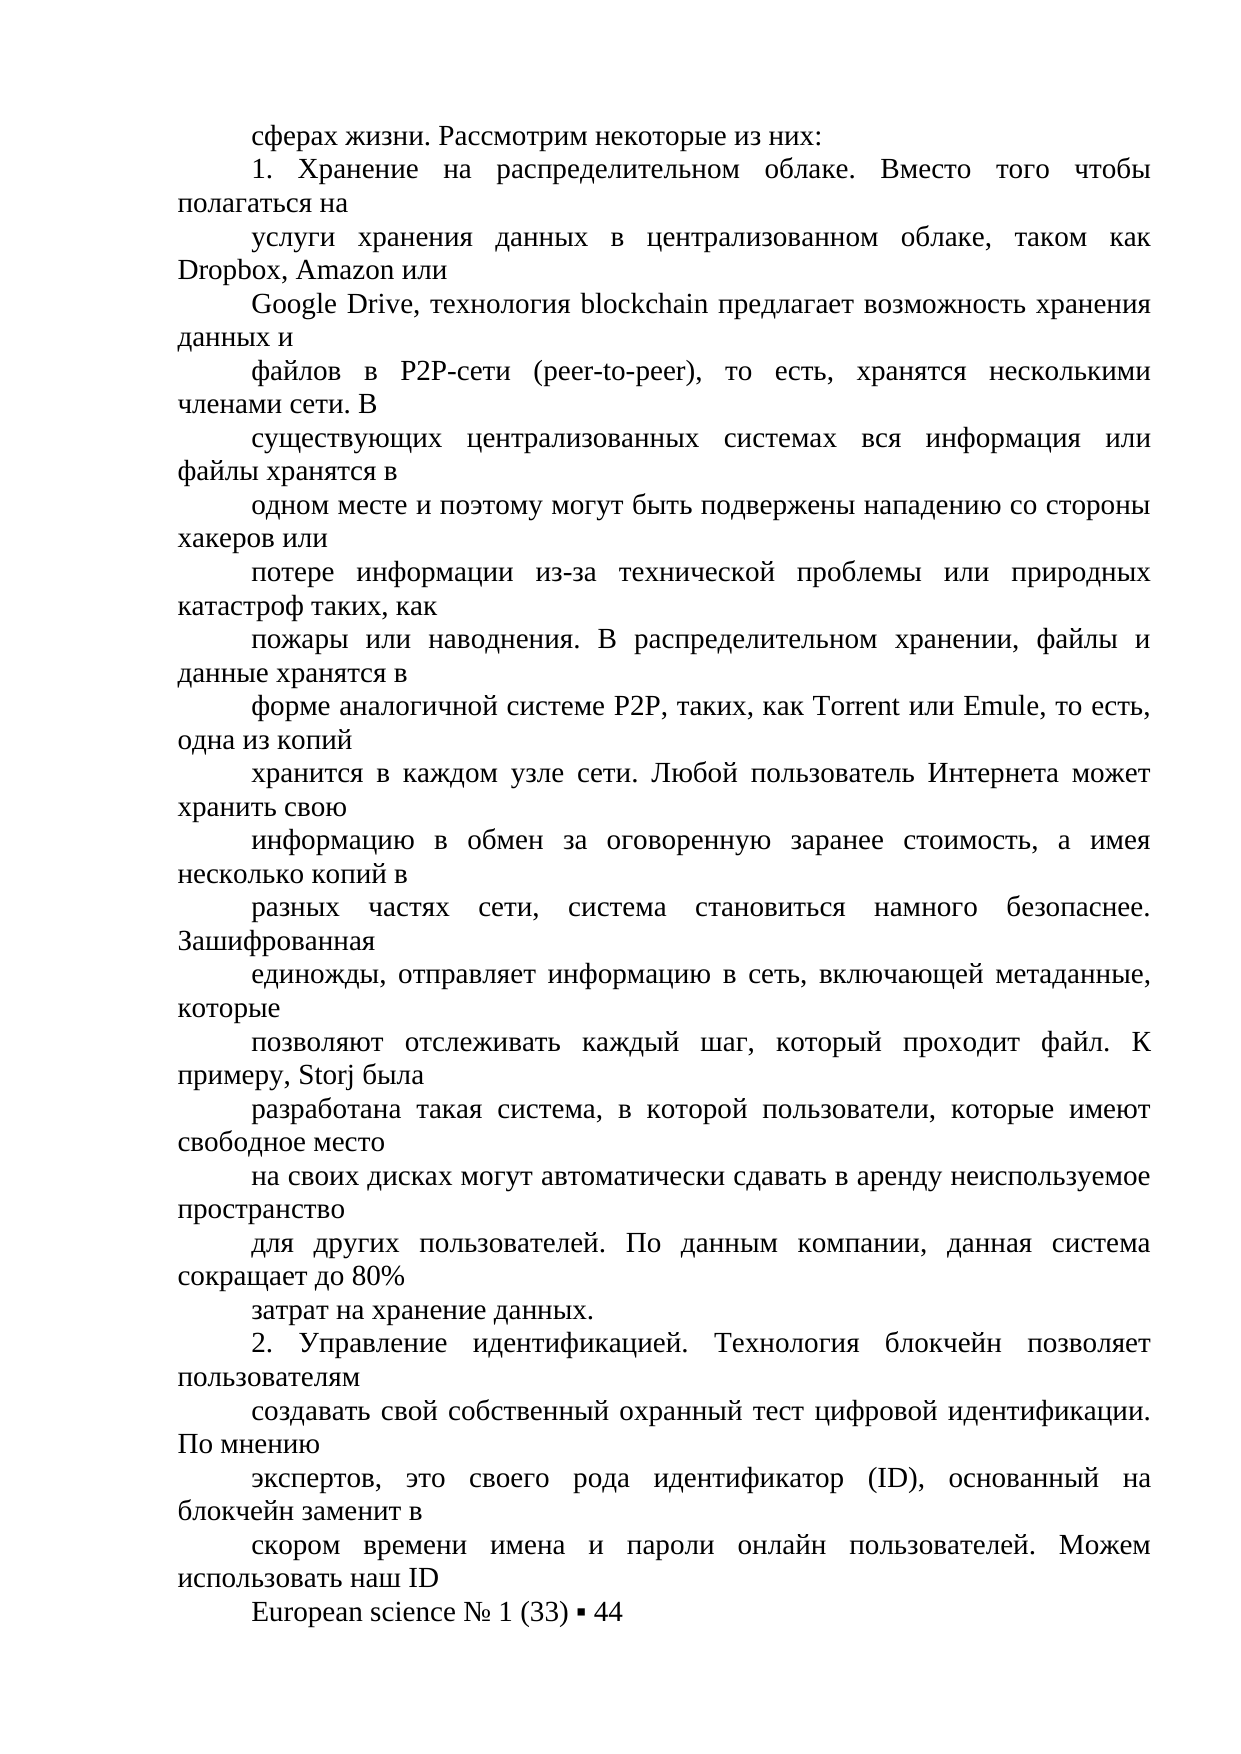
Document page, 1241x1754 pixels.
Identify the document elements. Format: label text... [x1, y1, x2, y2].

text на своих дисках могут автоматически сдавать в аренду неиспользуемое пространство [177, 1158, 1152, 1225]
text 1. Хранение на распределительном облаке. Вместо того чтобы полагаться на [177, 152, 1152, 219]
text для других пользователей. По данным компании, данная система сокращает до 80% [177, 1225, 1152, 1292]
text позволяют отслеживать каждый шаг, который проходит файл. К примеру, Storj была [177, 1024, 1152, 1091]
text хранится в каждом узле сети. Любой пользователь Интернета может хранить свою [177, 755, 1152, 822]
text пожары или наводнения. В распределительном хранении, файлы и данные хранятся в [177, 621, 1152, 688]
text European science № 1 (33) ▪ 44 [177, 1594, 1152, 1627]
text существующих централизованных системах вся информация или файлы хранятся в [177, 420, 1152, 487]
text разных частях сети, система становиться намного безопаснее. Зашифрованная [177, 889, 1152, 957]
text разработана такая система, в которой пользователи, которые имеют свободное место [177, 1091, 1152, 1158]
text одном месте и поэтому могут быть подвержены нападению со стороны хакеров или [177, 487, 1152, 554]
text форме аналогичной системе P2P, таких, как Torrent или Emule, то есть, одна из копий [177, 688, 1152, 755]
text информацию в обмен за оговоренную заранее стоимость, а имея несколько копий в [177, 822, 1152, 889]
text Google Drive, технология blockchain предлагает возможность хранения данных и [177, 286, 1152, 353]
text сферах жизни. Рассмотрим некоторые из них: [177, 118, 1152, 152]
text создавать свой собственный охранный тест цифровой идентификации. По мнению [177, 1393, 1152, 1460]
text скором времени имена и пароли онлайн пользователей. Можем использовать наш ID [177, 1527, 1152, 1594]
text затрат на хранение данных. [177, 1292, 1152, 1326]
text услуги хранения данных в централизованном облаке, таком как Dropbox, Amazon или [177, 219, 1152, 286]
text потере информации из-за технической проблемы или природных катастроф таких, как [177, 554, 1152, 621]
text 2. Управление идентификацией. Технология блокчейн позволяет пользователям [177, 1326, 1152, 1393]
text экспертов, это своего рода идентификатор (ID), основанный на блокчейн заменит в [177, 1460, 1152, 1527]
text единожды, отправляет информацию в сеть, включающей метаданные, которые [177, 957, 1152, 1024]
text файлов в P2P-сети (peer-to-peer), то есть, хранятся несколькими членами сети. В [177, 353, 1152, 420]
